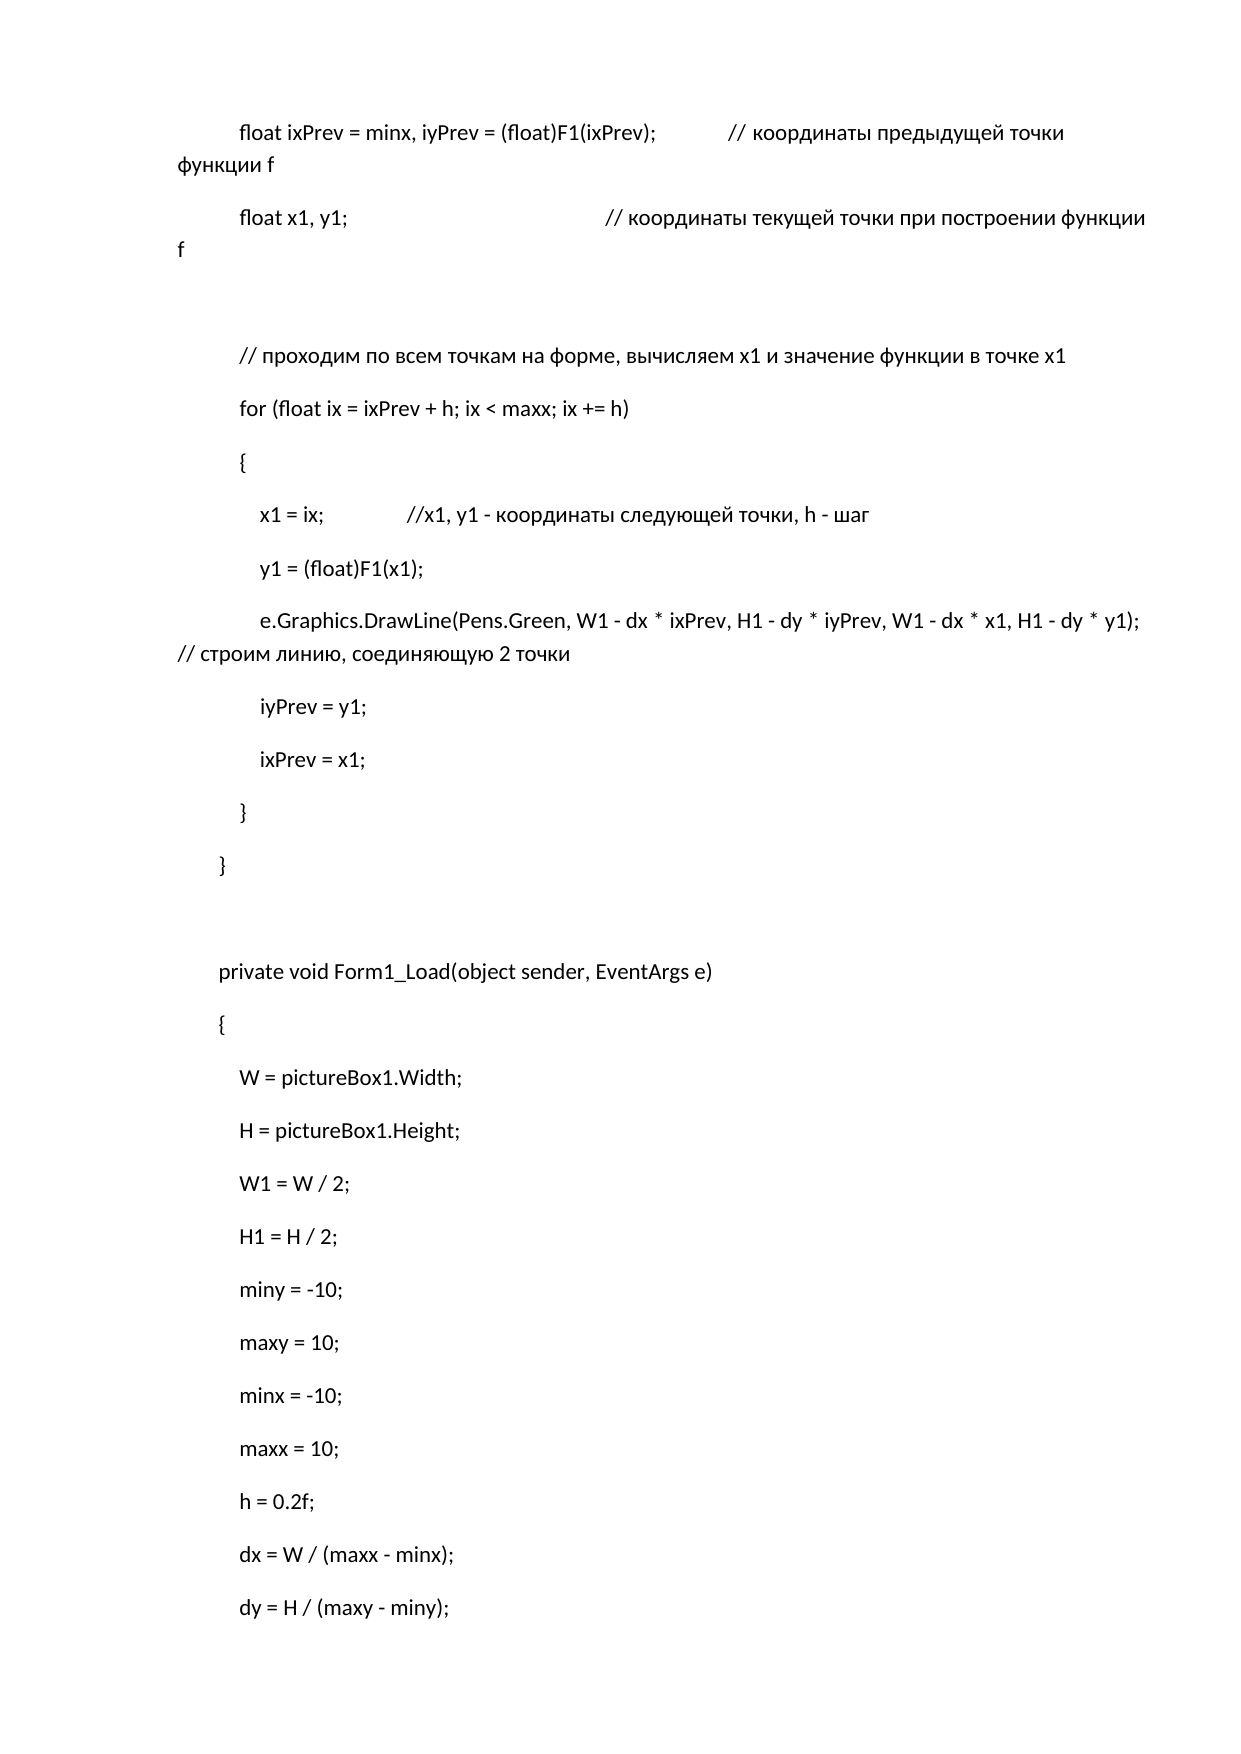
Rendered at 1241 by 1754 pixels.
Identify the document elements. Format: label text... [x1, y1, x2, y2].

text for (float ix = ixPrev + h; ix < maxx; ix += h) [177, 394, 1152, 423]
text float ixPrev = minx, iyPrev = (float)F1(ixPrev); // координаты предыдущей точки функции f [177, 118, 1152, 178]
text h = 0.2f; [177, 1487, 1152, 1515]
text } [177, 851, 1152, 879]
text // проходим по всем точкам на форме, вычисляем x1 и значение функции в точке х1 [177, 342, 1152, 369]
text iyPrev = y1; [177, 692, 1152, 720]
text } [177, 798, 1152, 826]
text x1 = ix; //х1, y1 - координаты следующей точки, h - шаг [177, 501, 1152, 529]
text { [177, 1010, 1152, 1038]
text dy = H / (maxy - miny); [177, 1593, 1152, 1621]
text W = pictureBox1.Width; [177, 1063, 1152, 1091]
text maxy = 10; [177, 1328, 1152, 1356]
text { [177, 448, 1152, 476]
text dx = W / (maxx - minx); [177, 1540, 1152, 1568]
text y1 = (float)F1(x1); [177, 554, 1152, 582]
text ixPrev = x1; [177, 745, 1152, 773]
text W1 = W / 2; [177, 1169, 1152, 1197]
text H = pictureBox1.Height; [177, 1116, 1152, 1144]
text e.Graphics.DrawLine(Pens.Green, W1 - dx * ixPrev, H1 - dy * iyPrev, W1 - dx * x1, H1 - dy * y1); // строим линию, соединяющую 2 точки [177, 607, 1152, 667]
text miny = -10; [177, 1275, 1152, 1303]
text private void Form1_Load(object sender, EventArgs e) [177, 957, 1152, 985]
text minx = -10; [177, 1381, 1152, 1409]
text maxx = 10; [177, 1434, 1152, 1462]
text H1 = H / 2; [177, 1222, 1152, 1250]
text float x1, y1; // координаты текущей точки при построении функции f [177, 203, 1152, 263]
